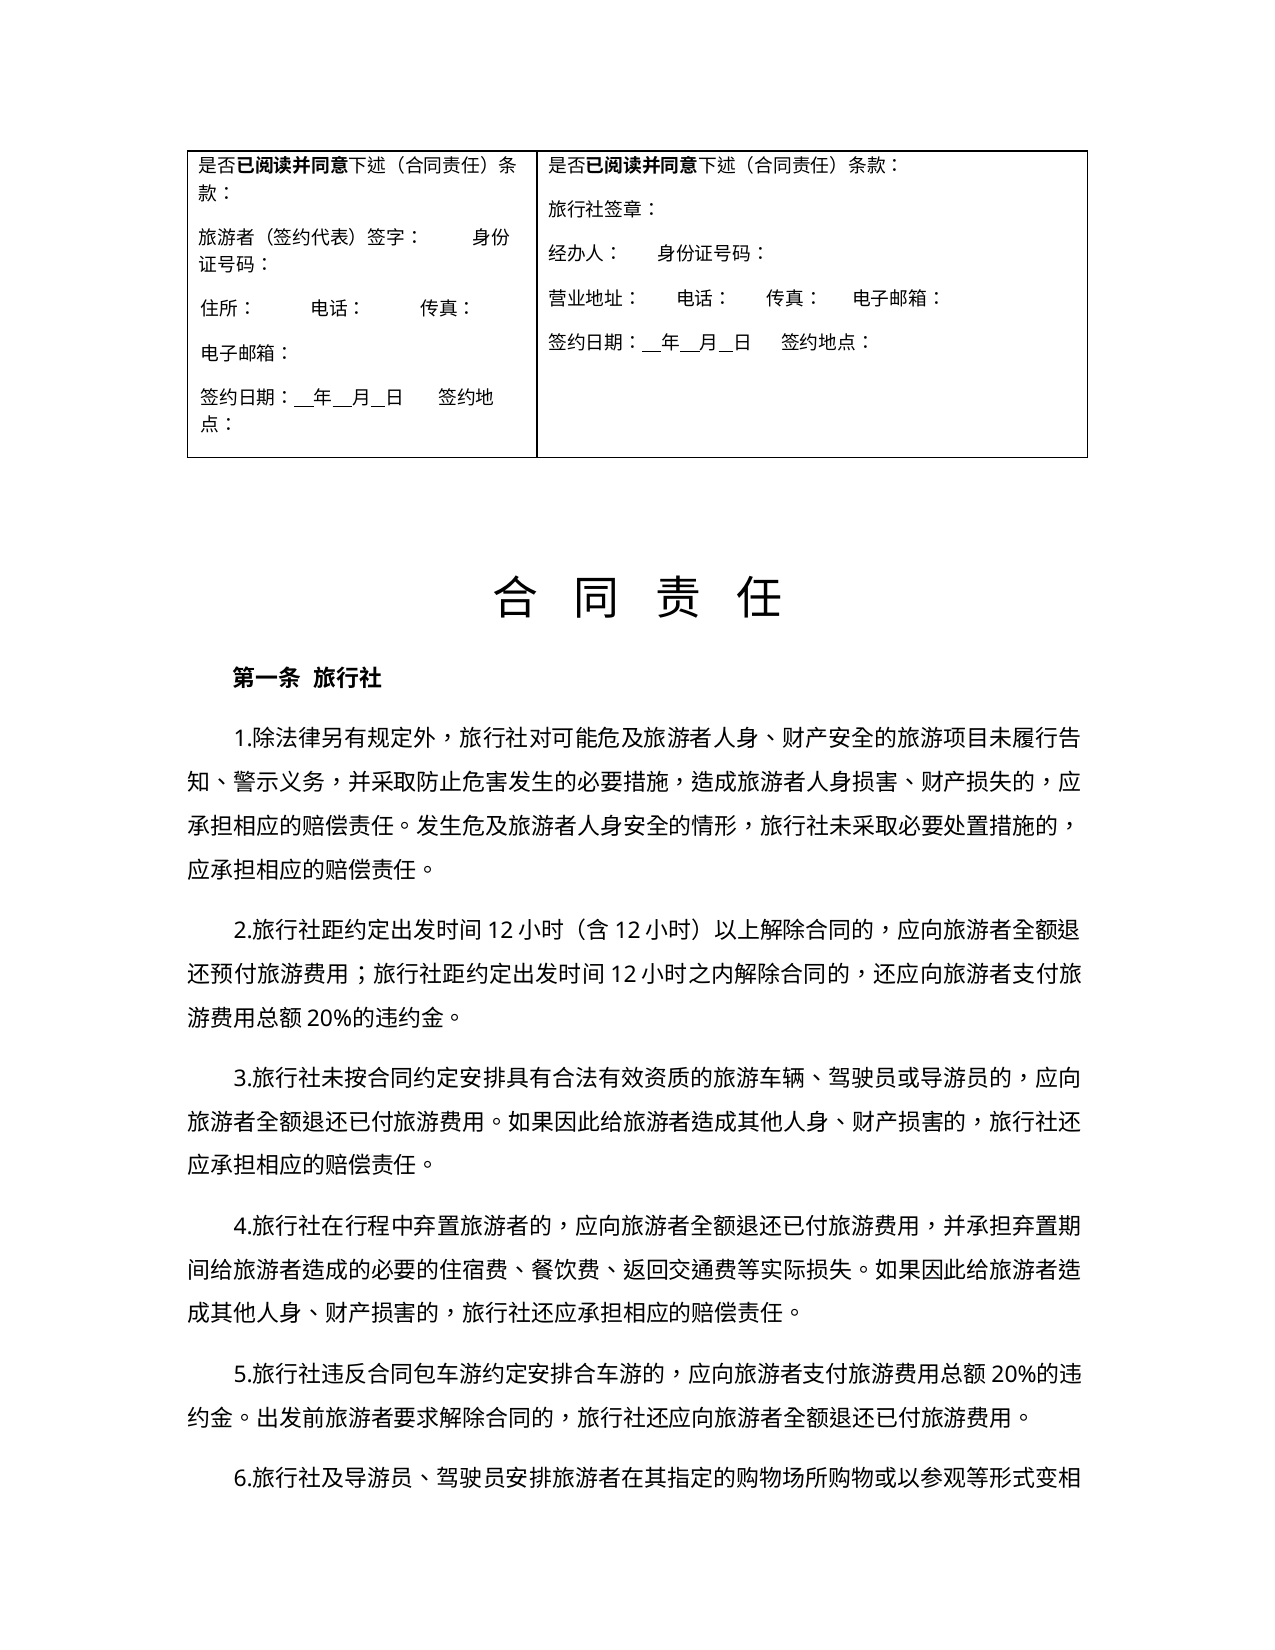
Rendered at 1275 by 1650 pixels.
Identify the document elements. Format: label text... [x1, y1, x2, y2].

text 3.旅行社未按合同约定安排具有合法有效资质的旅游车辆、驾驶员或导游员的，应向旅游者全额退还已付旅游费用。如果因此给旅游者造成其他人身、财产损害的，旅行社还应承担相应的赔偿责任。 [187, 1049, 1082, 1181]
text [187, 1449, 1082, 1493]
text 2.旅行社距约定出发时间12小时（含12小时）以上解除合同的，应向旅游者全额退还预付旅游费用；旅行社距约定出发时间12小时之内解除合同的，还应向旅游者支付旅游费用总额20%的违约金。 [187, 902, 1082, 1033]
text 合 同 责 任 [187, 566, 1087, 628]
text 1.除法律另有规定外，旅行社对可能危及旅游者人身、财产安全的旅游项目未履行告知、警示义务，并采取防止危害发生的必要措施，造成旅游者人身损害、财产损失的，应承担相应的赔偿责任。发生危及旅游者人身安全的情形，旅行社未采取必要处置措施的，应承担相应的赔偿责任。 [187, 710, 1082, 885]
table_cell 是否已阅读并同意下述（合同责任）条款： 旅游者（签约代表）签字： 身份证号码： 住所： 电话： 传真： 电子邮箱： 签约日期： 年 月 日 签约地点： [188, 152, 536, 457]
text 4.旅行社在行程中弃置旅游者的，应向旅游者全额退还已付旅游费用，并承担弃置期间给旅游者造成的必要的住宿费、餐饮费、返回交通费等实际损失。如果因此给旅游者造成其他人身、财产损害的，旅行社还应承担相应的赔偿责任。 [187, 1197, 1082, 1329]
table_cell 是否已阅读并同意下述（合同责任）条款： 旅行社签章： 经办人： 身份证号码： 营业地址： 电话： 传真： 电子邮箱： 签约日期： 年 月 日 签约地点： [538, 152, 1087, 457]
text 5.旅行社违反合同包车游约定安排合车游的，应向旅游者支付旅游费用总额20%的违约金。出发前旅游者要求解除合同的，旅行社还应向旅游者全额退还已付旅游费用。 [187, 1345, 1082, 1433]
text 第一条 旅行社 [187, 649, 1087, 693]
